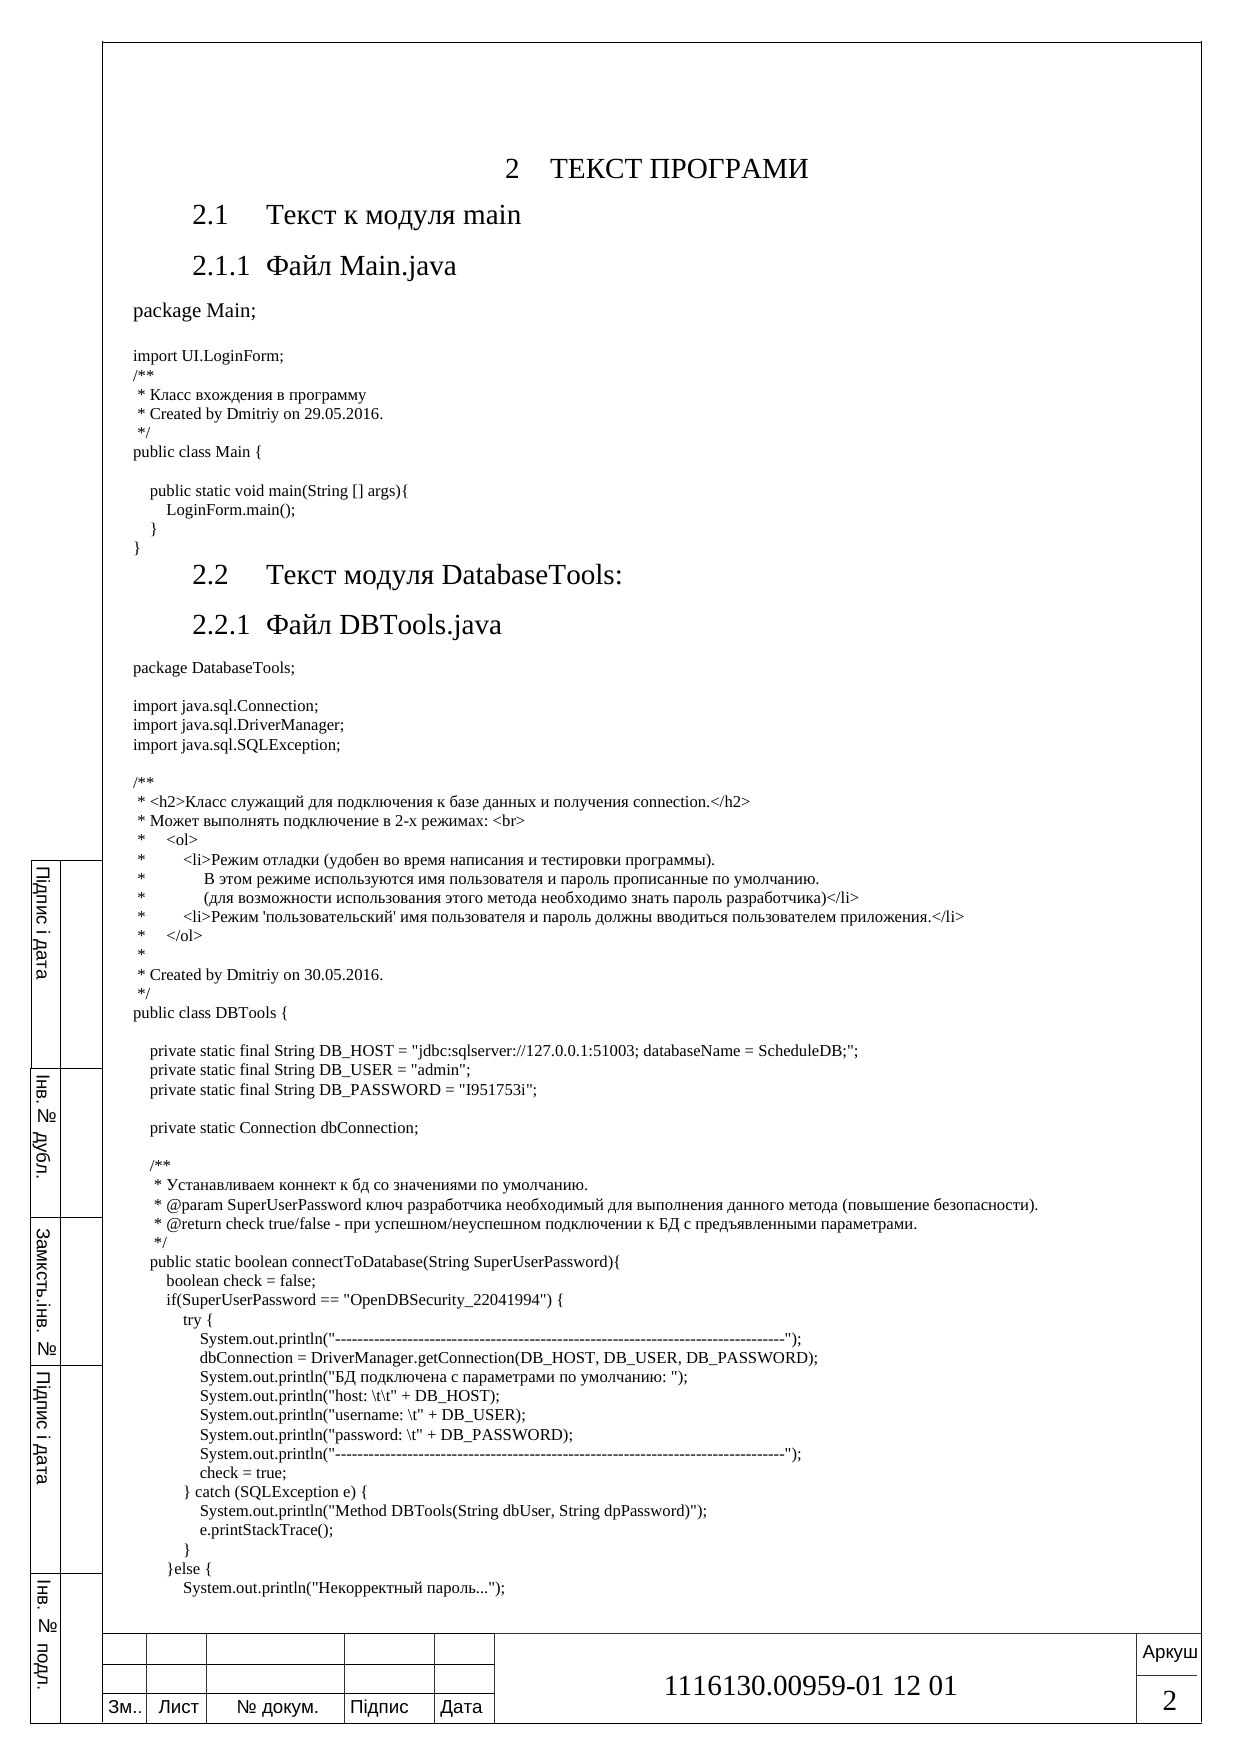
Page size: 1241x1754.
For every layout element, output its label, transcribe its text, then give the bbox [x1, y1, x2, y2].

list System.out.println("---------------------------------------------------------------------------------"); [133, 1443, 1166, 1463]
list * </ol> [133, 926, 1166, 945]
list * <li>Режим отладки (удобен во время написания и тестировки программы). [133, 849, 1166, 868]
text /** [133, 365, 1166, 384]
list * [133, 945, 1166, 964]
list boolean check = false; [133, 1271, 1166, 1290]
list }else { [133, 1558, 1166, 1578]
text } [133, 538, 1166, 557]
list e.printStackTrace(); [133, 1520, 1166, 1539]
list System.out.println("username: \t" + DB_USER); [133, 1405, 1166, 1424]
subtitle Текст модуля DatabaseTools: [192, 557, 1166, 591]
subtitle ТЕКСТ ПРОГРАМИ [148, 151, 1166, 185]
list try { [133, 1309, 1166, 1328]
list * <ol> [133, 830, 1166, 849]
list private static Connection dbConnection; [133, 1118, 1166, 1137]
list System.out.println("host: \t\t" + DB_HOST); [133, 1386, 1166, 1405]
list System.out.println("password: \t" + DB_PASSWORD); [133, 1424, 1166, 1443]
list private static final String DB_HOST = "jdbc:sqlserver://127.0.0.1:51003; databaseName = ScheduleDB;"; [133, 1041, 1166, 1060]
subtitle Файл DBTools.java [192, 607, 1166, 641]
list import java.sql.DriverManager; [133, 715, 1166, 734]
text * Класс вхождения в программу [133, 384, 1166, 404]
list * @return check true/false - при успешном/неуспешном подключении к БД с предъявленными параметрами. [133, 1213, 1166, 1233]
text } [133, 519, 1166, 538]
list * <li>Режим 'пользовательский' имя пользователя и пароль должны вводиться пользователем приложения.</li> [133, 907, 1166, 926]
list * (для возможности использования этого метода необходимо знать пароль разработчика)</li> [133, 888, 1166, 907]
list } catch (SQLException e) { [133, 1482, 1166, 1501]
list import java.sql.Connection; [133, 696, 1166, 715]
list private static final String DB_USER = "admin"; [133, 1060, 1166, 1079]
list */ [133, 983, 1166, 1003]
subtitle Файл Main.java [192, 248, 1166, 281]
text */ [133, 423, 1166, 442]
list * Устанавливаем коннект к бд со значениями по умолчанию. [133, 1175, 1166, 1194]
text public class Main { [133, 442, 1166, 461]
list * Created by Dmitriy on 30.05.2016. [133, 964, 1166, 983]
list public static boolean connectToDatabase(String SuperUserPassword){ [133, 1252, 1166, 1271]
text import UI.LoginForm; [133, 346, 1166, 365]
list * <h2>Класс служащий для подключения к базе данных и получения connection.</h2> [133, 792, 1166, 811]
list public class DBTools { [133, 1003, 1166, 1022]
list dbConnection = DriverManager.getConnection(DB_HOST, DB_USER, DB_PASSWORD); [133, 1348, 1166, 1367]
text public static void main(String [] args){ [133, 480, 1166, 499]
list System.out.println("Некорректный пароль..."); [133, 1578, 1166, 1597]
list */ [133, 1233, 1166, 1252]
text LoginForm.main(); [133, 499, 1166, 519]
list * @param SuperUserPassword ключ разработчика необходимый для выполнения данного метода (повышение безопасности). [133, 1194, 1166, 1213]
list * Может выполнять подключение в 2-х режимах: <br> [133, 811, 1166, 830]
list * В этом режиме используются имя пользователя и пароль прописанные по умолчанию. [133, 868, 1166, 888]
list if(SuperUserPassword == "OpenDBSecurity_22041994") { [133, 1290, 1166, 1309]
list check = true; [133, 1463, 1166, 1482]
list System.out.println("Method DBTools(String dbUser, String dpPassword)"); [133, 1501, 1166, 1520]
subtitle Текст к модуля main [192, 197, 1166, 231]
list System.out.println("---------------------------------------------------------------------------------"); [133, 1328, 1166, 1348]
list System.out.println("БД подключена с параметрами по умолчанию: "); [133, 1367, 1166, 1386]
text * Created by Dmitriy on 29.05.2016. [133, 404, 1166, 423]
list } [133, 1539, 1166, 1558]
list import java.sql.SQLException; [133, 734, 1166, 753]
list /** [133, 773, 1166, 792]
list /** [133, 1156, 1166, 1175]
text package Main; [133, 298, 1166, 322]
list private static final String DB_PASSWORD = "I951753i"; [133, 1079, 1166, 1098]
list package DatabaseTools; [133, 658, 1166, 677]
